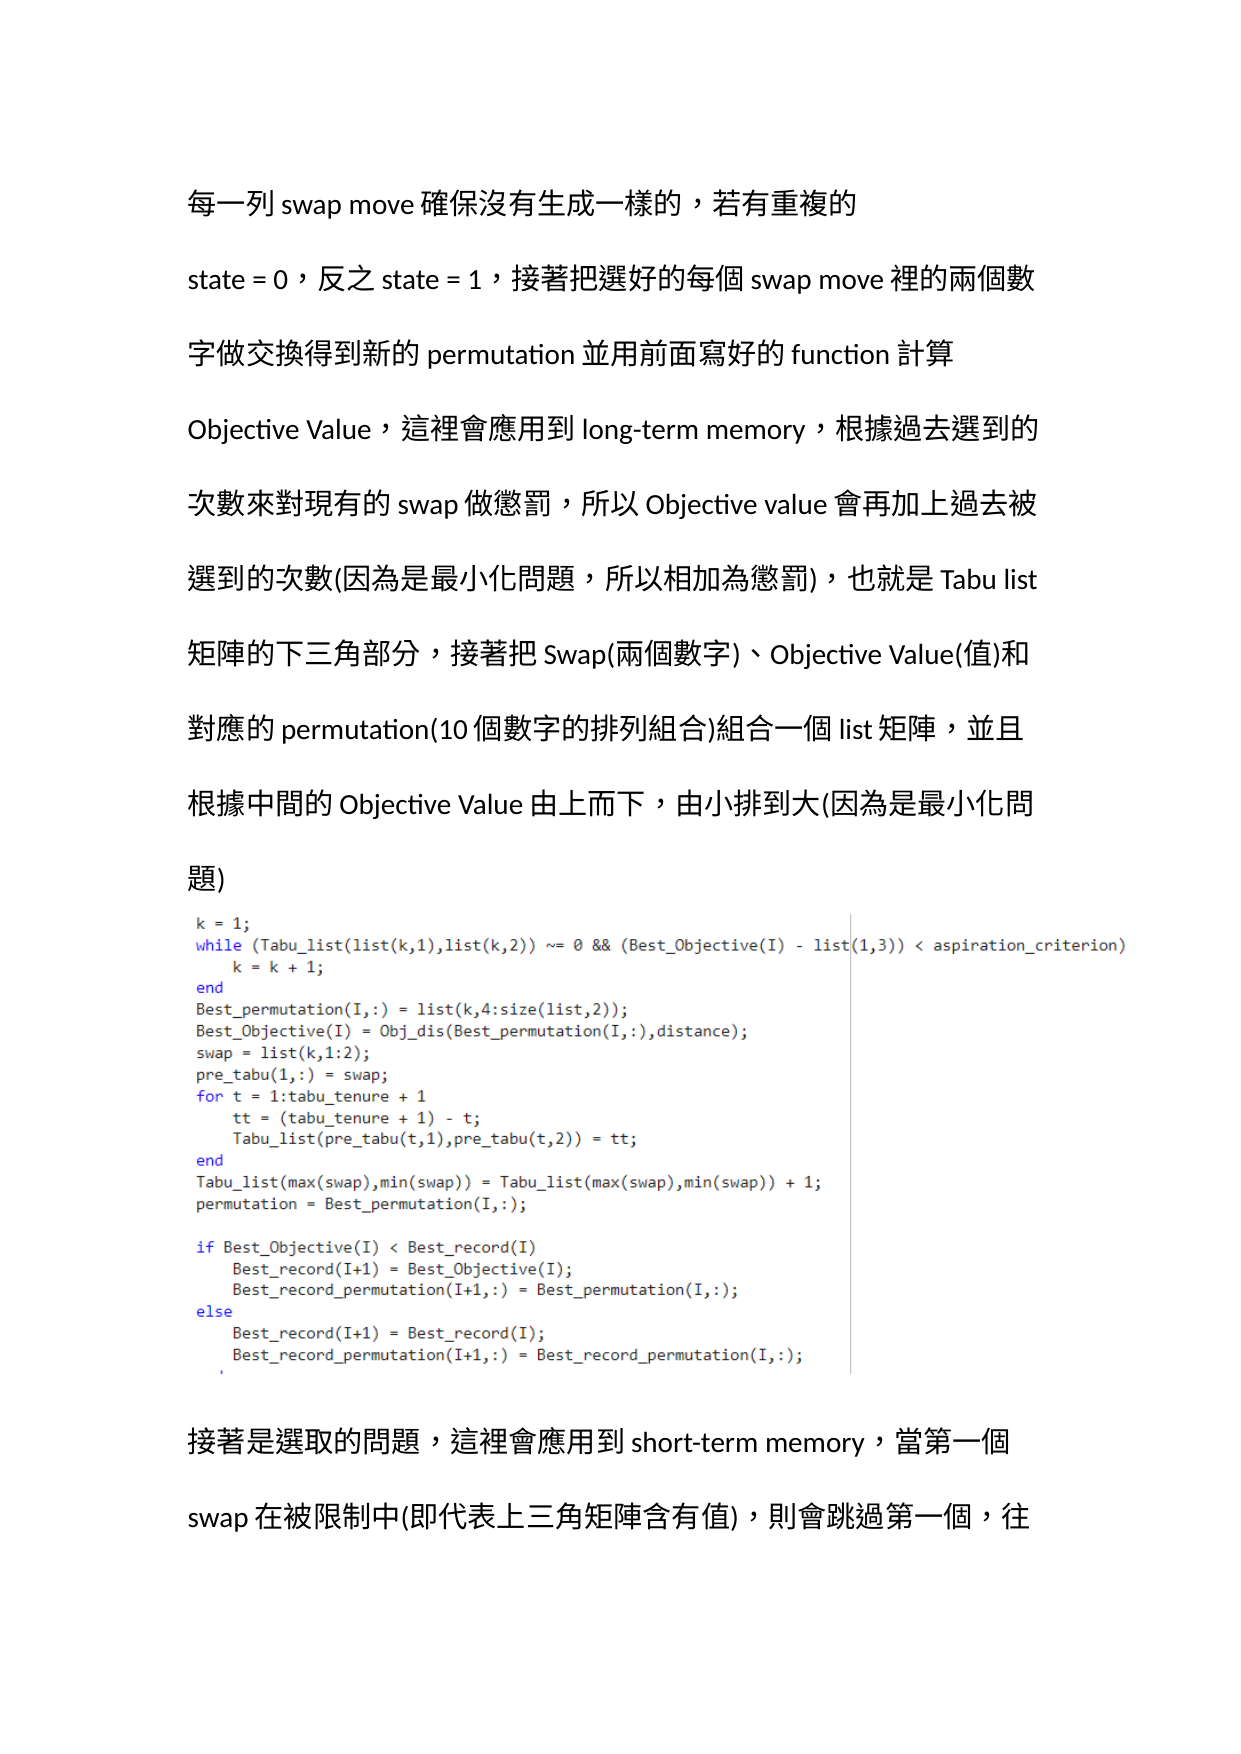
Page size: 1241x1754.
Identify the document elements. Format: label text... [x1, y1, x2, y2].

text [187, 164, 1053, 239]
text state = 0，反之state = 1，接著把選好的每個swap move裡的兩個數字做交換得到新的permutation並用前面寫好的function計算Objective Value，這裡會應用到long-term memory，根據過去選到的次數來對現有的swap做懲罰，所以Objective value會再加上過去被選到的次數(因為是最小化問題，所以相加為懲罰)，也就是Tabu list矩陣的下三角部分，接著把Swap(兩個數字)、Objective Value(值)和對應的permutation(10個數字的排列組合)組合一個list矩陣，並且根據中間的Objective Value由上而下，由小排到大(因為是最小化問題) [187, 239, 1053, 914]
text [187, 1402, 1053, 1552]
picture [187, 914, 1152, 1374]
